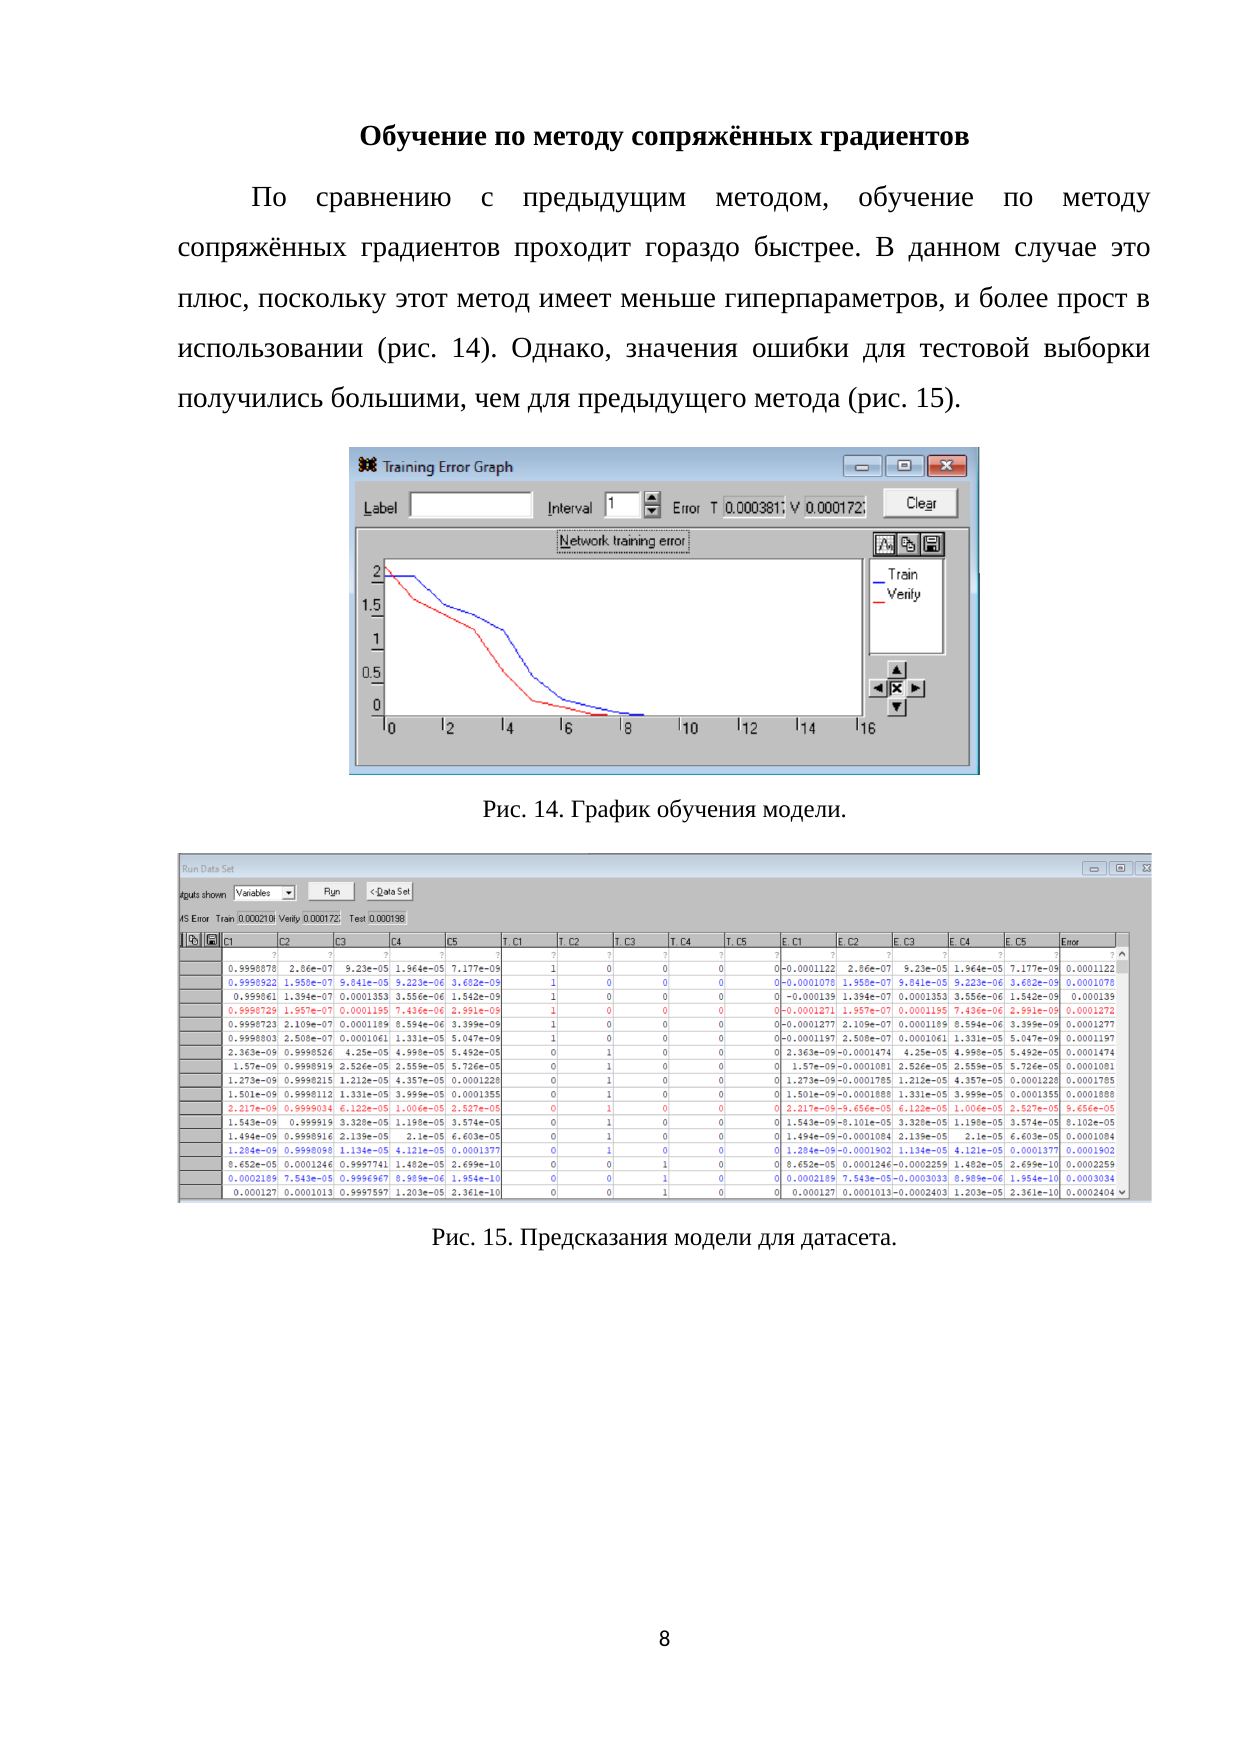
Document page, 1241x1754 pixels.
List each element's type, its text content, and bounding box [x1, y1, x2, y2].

picture [349, 447, 980, 775]
text По сравнению с предыдущим методом, обучение по методу сопряжённых градиентов проходит гораздо быстрее. В данном случае это плюс, поскольку этот метод имеет меньше гиперпараметров, и более прост в использовании (рис. 14). Однако, значения ошибки для тестовой выборки получились большими, чем для предыдущего метода (рис. 15). [177, 179, 1152, 414]
text Рис. 15. Предсказания модели для датасета. [177, 1222, 1152, 1251]
picture [177, 853, 1152, 1203]
text Рис. 14. График обучения модели. [177, 794, 1152, 822]
text Обучение по методу сопряжённых градиентов [177, 118, 1152, 152]
